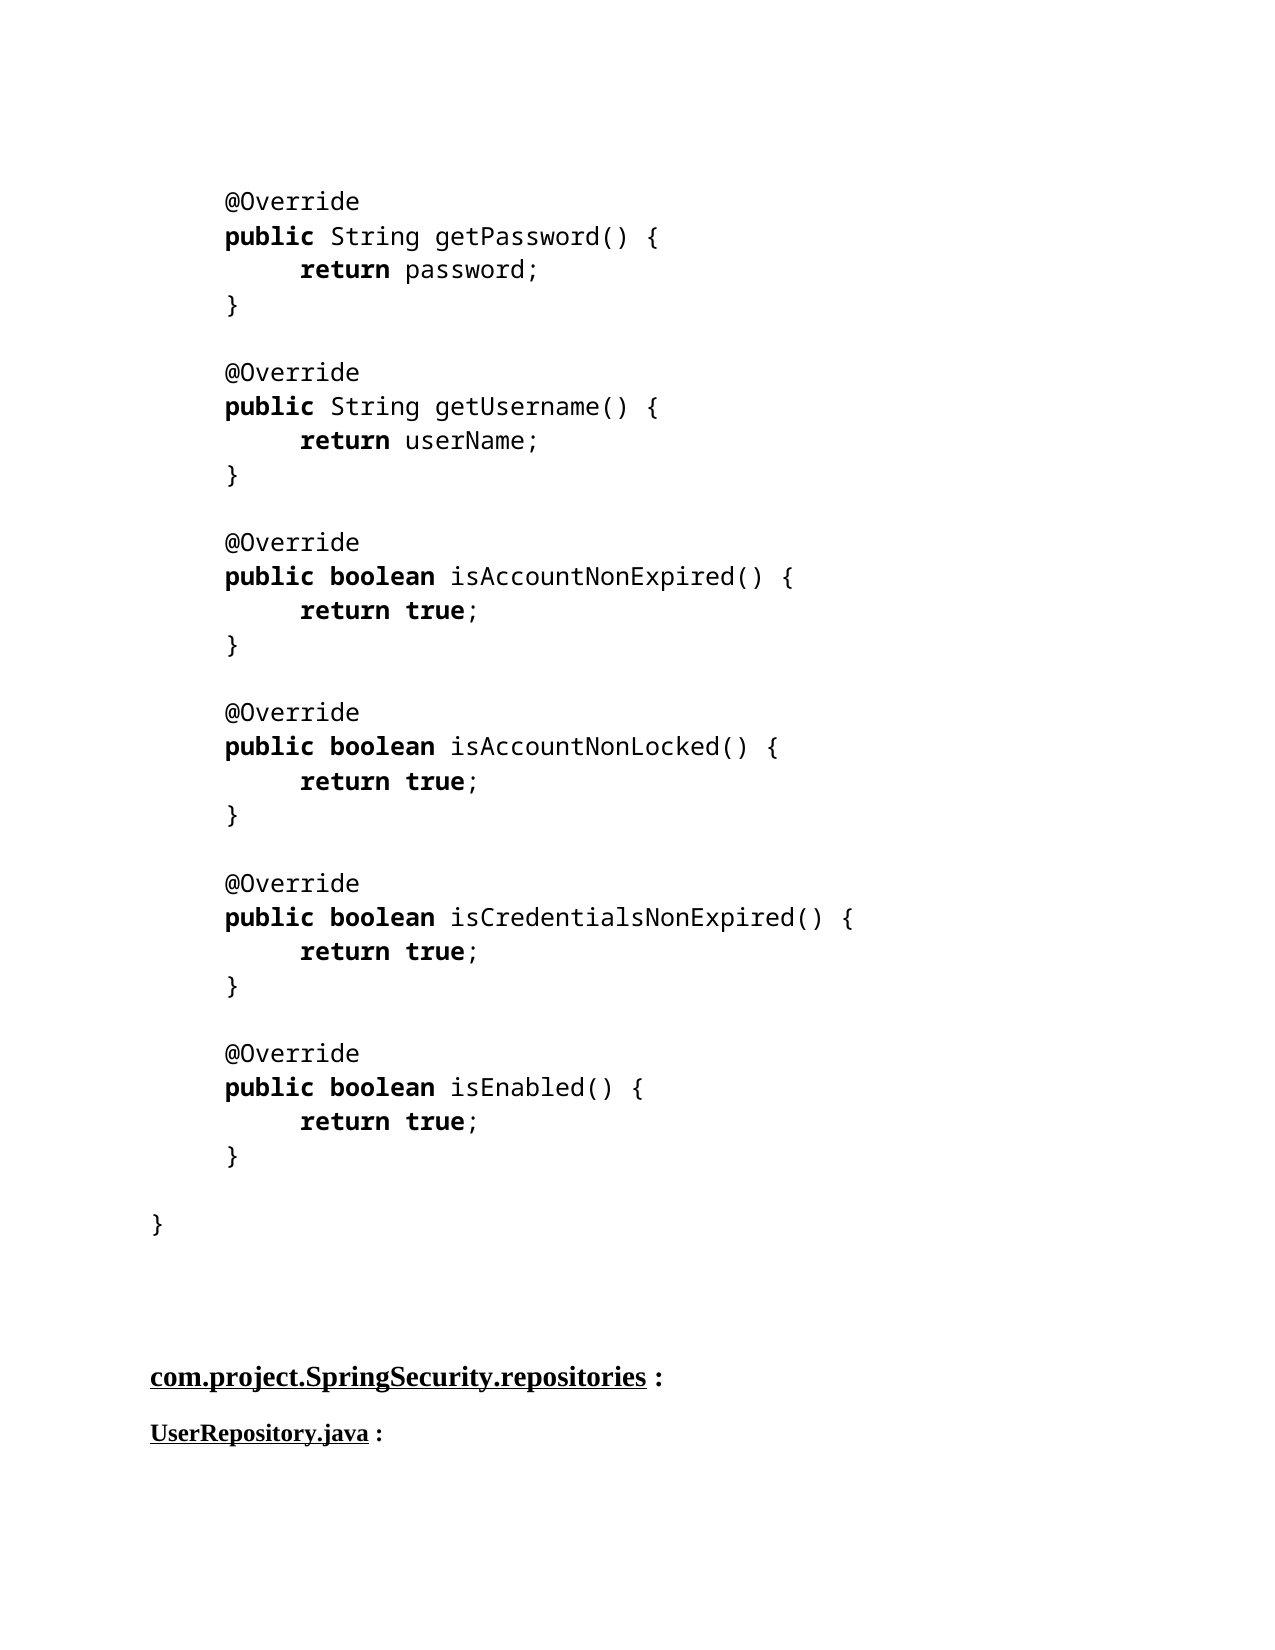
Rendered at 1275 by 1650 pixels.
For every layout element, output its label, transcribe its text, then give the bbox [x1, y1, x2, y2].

text } [150, 1138, 1125, 1172]
text return password; [150, 252, 1125, 286]
text com.project.SpringSecurity.repositories : [150, 1359, 1125, 1392]
text @Override [150, 1036, 1125, 1070]
text } [150, 1206, 1125, 1240]
text } [150, 797, 1125, 831]
text public String getUsername() { [150, 388, 1125, 422]
text @Override [150, 184, 1125, 218]
text } [150, 967, 1125, 1002]
text public boolean isCredentialsNonExpired() { [150, 899, 1125, 933]
text return userName; [150, 422, 1125, 457]
text } [150, 627, 1125, 661]
text return true; [150, 593, 1125, 627]
text @Override [150, 695, 1125, 729]
text public String getPassword() { [150, 218, 1125, 252]
text @Override [150, 354, 1125, 388]
text } [150, 457, 1125, 491]
text public boolean isAccountNonExpired() { [150, 559, 1125, 593]
text public boolean isAccountNonLocked() { [150, 729, 1125, 763]
text @Override [150, 525, 1125, 559]
text return true; [150, 1104, 1125, 1138]
text public boolean isEnabled() { [150, 1070, 1125, 1104]
text UserRepository.java : [150, 1418, 1125, 1447]
text @Override [150, 865, 1125, 899]
text } [150, 286, 1125, 320]
text return true; [150, 933, 1125, 967]
text return true; [150, 763, 1125, 797]
